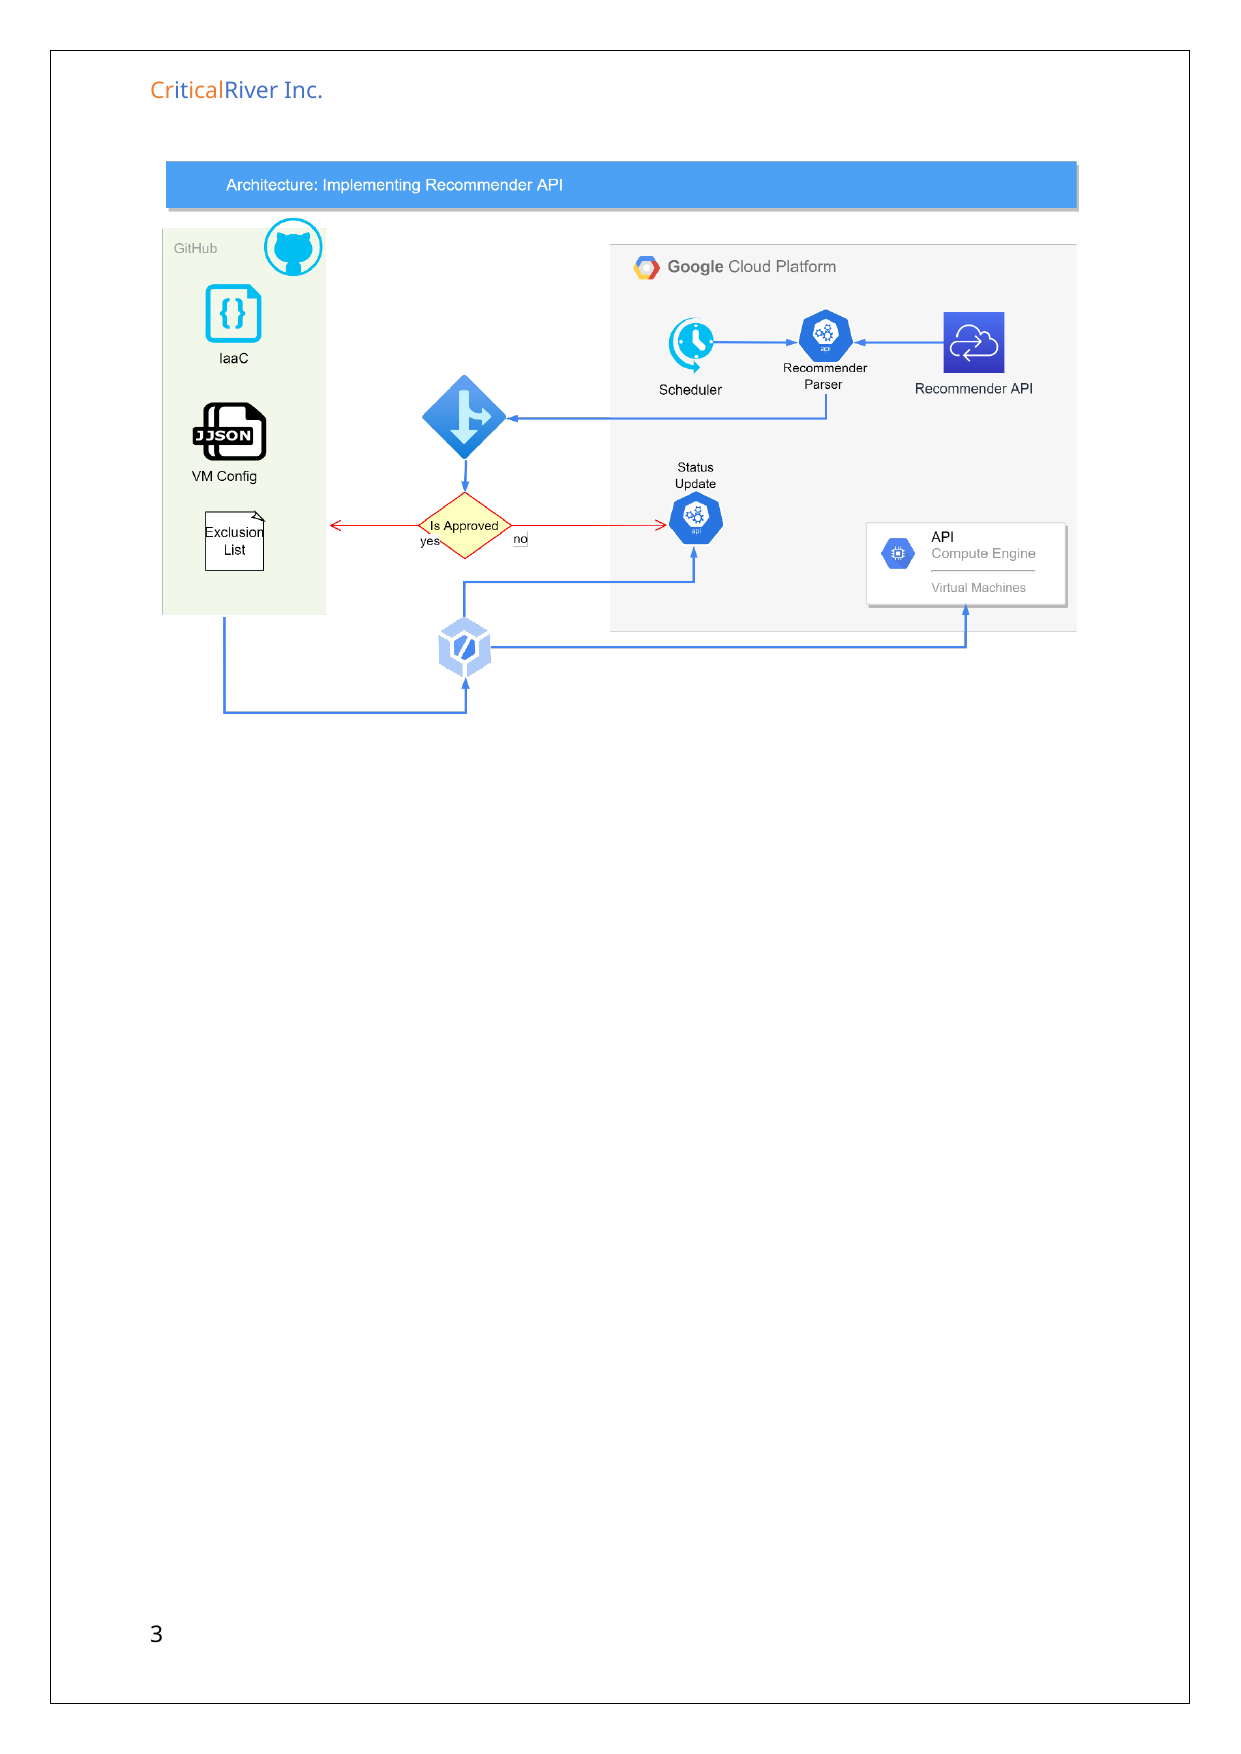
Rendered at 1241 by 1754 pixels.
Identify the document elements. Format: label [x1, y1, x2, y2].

picture [150, 150, 1091, 733]
